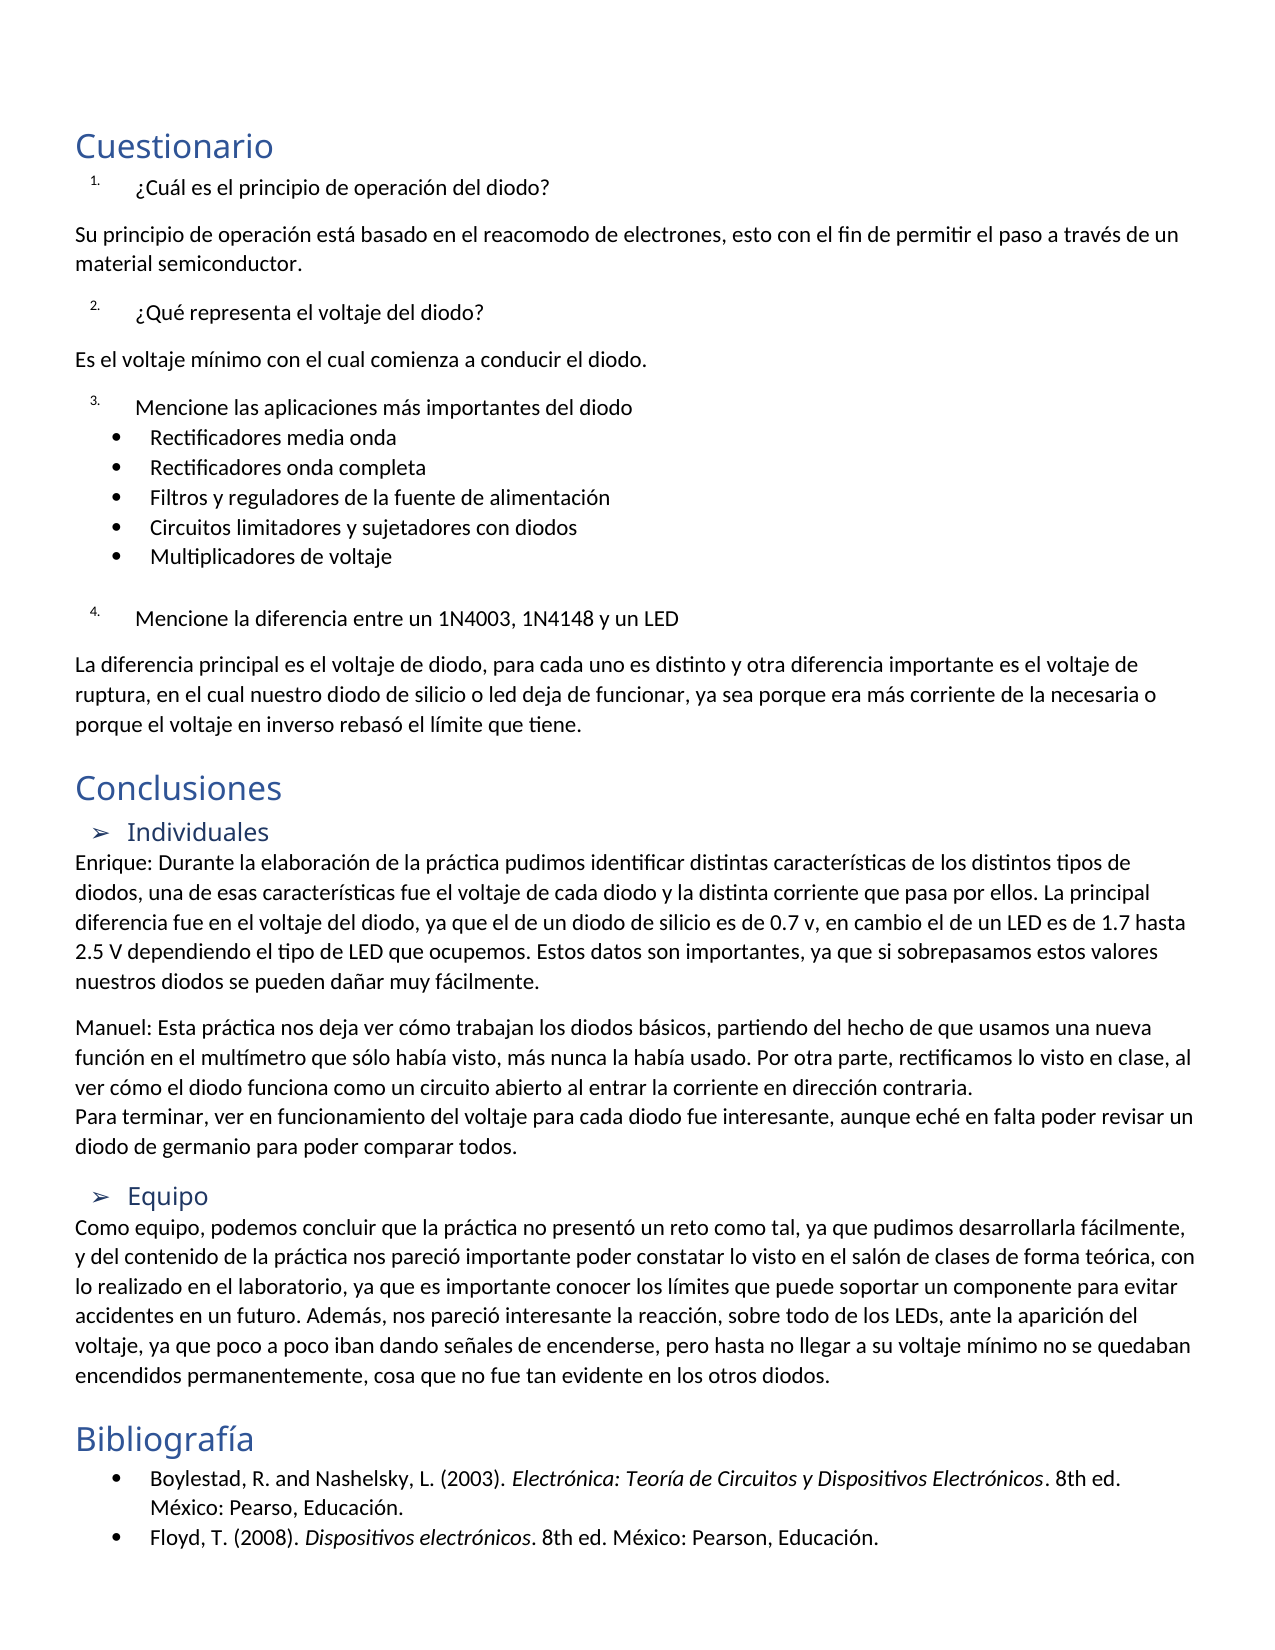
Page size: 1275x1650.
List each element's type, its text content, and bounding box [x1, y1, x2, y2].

list ¿Cuál es el principio de operación del diodo? [89, 171, 1200, 201]
text Es el voltaje mínimo con el cual comienza a conducir el diodo. [75, 345, 1200, 373]
text Manuel: Esta práctica nos deja ver cómo trabajan los diodos básicos, partiendo del hecho de que usamos una nueva función en el multímetro que sólo había visto, más nunca la había usado. Por otra parte, rectificamos lo visto en clase, al ver cómo el diodo funciona como un circuito abierto al entrar la corriente en dirección contraria. Para terminar, ver en funcionamiento del voltaje para cada diodo fue interesante, aunque eché en falta poder revisar un diodo de germanio para poder comparar todos. [75, 1013, 1200, 1160]
list Mencione las aplicaciones más importantes del diodo [89, 391, 1200, 422]
list Rectificadores media onda [112, 423, 1200, 452]
list Rectificadores onda completa [112, 453, 1200, 481]
text Como equipo, podemos concluir que la práctica no presentó un reto como tal, ya que pudimos desarrollarla fácilmente, y del contenido de la práctica nos pareció importante poder constatar lo visto en el salón de clases de forma teórica, con lo realizado en el laboratorio, ya que es importante conocer los límites que puede soportar un componente para evitar accidentes en un futuro. Además, nos pareció interesante la reacción, sobre todo de los LEDs, ante la aparición del voltaje, ya que poco a poco iban dando señales de encenderse, pero hasta no llegar a su voltaje mínimo no se quedaban encendidos permanentemente, cosa que no fue tan evidente en los otros diodos. [75, 1213, 1200, 1389]
list Mencione la diferencia entre un 1N4003, 1N4148 y un LED [89, 602, 1200, 632]
subtitle Conclusiones [75, 765, 1200, 810]
list Boylestad, R. and Nashelsky, L. (2003). Electrónica: Teoría de Circuitos y Dispositivos Electrónicos. 8th ed. México: Pearso, Educación. [112, 1464, 1200, 1522]
subtitle Individuales [89, 814, 1200, 848]
list Filtros y reguladores de la fuente de alimentación [112, 483, 1200, 511]
list Multiplicadores de voltaje [112, 542, 1200, 570]
subtitle Equipo [89, 1178, 1200, 1213]
list Floyd, T. (2008). Dispositivos electrónicos. 8th ed. México: Pearson, Educación. [112, 1523, 1200, 1551]
subtitle Bibliografía [75, 1416, 1200, 1461]
text La diferencia principal es el voltaje de diodo, para cada uno es distinto y otra diferencia importante es el voltaje de ruptura, en el cual nuestro diodo de silicio o led deja de funcionar, ya sea porque era más corriente de la necesaria o porque el voltaje en inverso rebasó el límite que tiene. [75, 651, 1200, 738]
text Enrique: Durante la elaboración de la práctica pudimos identificar distintas características de los distintos tipos de diodos, una de esas características fue el voltaje de cada diodo y la distinta corriente que pasa por ellos. La principal diferencia fue en el voltaje del diodo, ya que el de un diodo de silicio es de 0.7 v, en cambio el de un LED es de 1.7 hasta 2.5 V dependiendo el tipo de LED que ocupemos. Estos datos son importantes, ya que si sobrepasamos estos valores nuestros diodos se pueden dañar muy fácilmente. [75, 848, 1200, 995]
text Su principio de operación está basado en el reacomodo de electrones, esto con el fin de permitir el paso a través de un material semiconductor. [75, 220, 1200, 278]
list ¿Qué representa el voltaje del diodo? [89, 296, 1200, 326]
subtitle Cuestionario [75, 123, 1200, 168]
list Circuitos limitadores y sujetadores con diodos [112, 513, 1200, 541]
